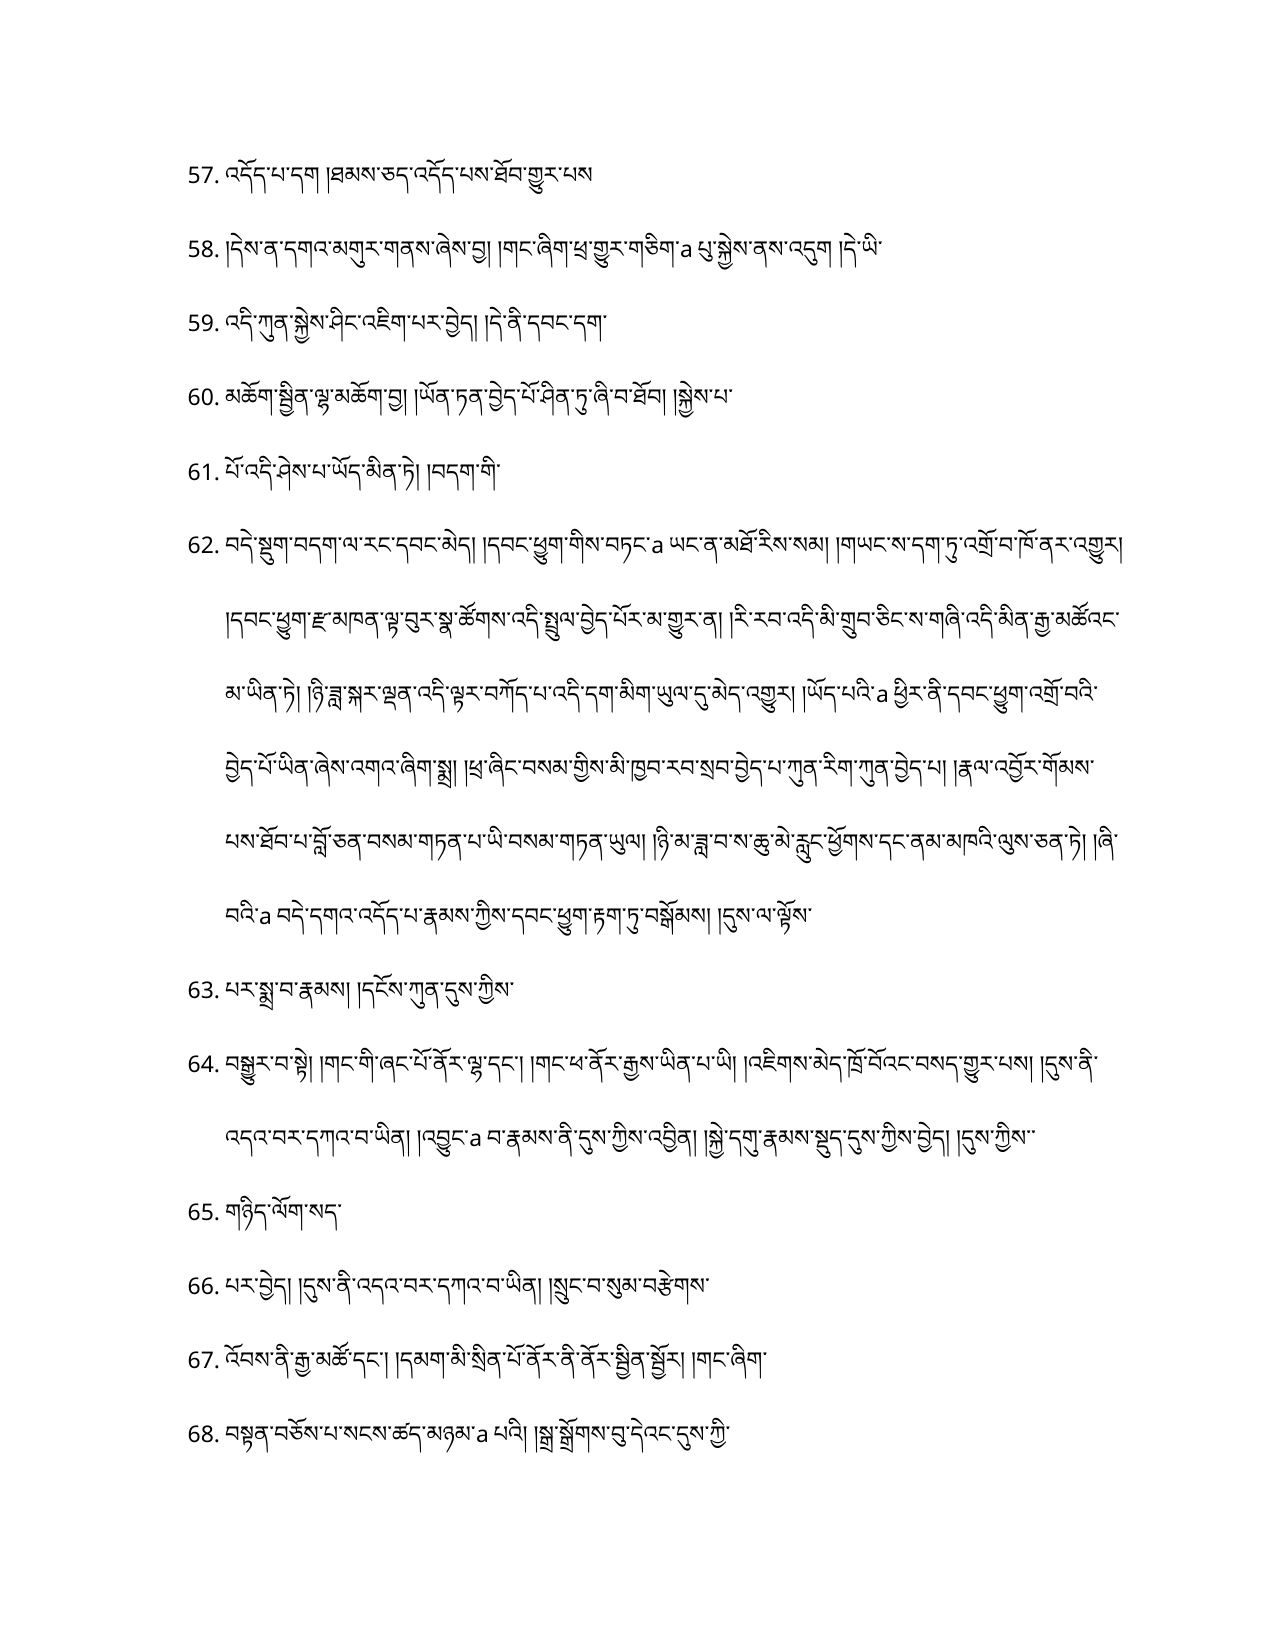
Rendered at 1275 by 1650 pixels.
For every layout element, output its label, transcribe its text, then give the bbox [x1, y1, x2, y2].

list པར་བྱེད། །དུས་ནི་འདའ་བར་དཀའ་བ་ཡིན། །སྲུང་བ་སུམ་བརྩེགས་ [187, 1261, 1125, 1325]
list པར་སྨྲ་བ་རྣམས། །དངོས་ཀུན་དུས་ཀྱིས་ [187, 965, 1125, 1029]
list བདེ་སྡུག་བདག་ལ་རང་དབང་མེད། །དབང་ཕྱུག་གིས་བཏང་aཡང་ན་མཐོ་རིས་སམ། །གཡང་ས་དག་ཏུ་འགྲོ་བ་ཁོ་ནར་འགྱུར། །དབང་ཕྱུག་རྫ་མཁན་ལྟ་བུར་སྣ་ཚོགས་འདི་སྤྲུལ་བྱེད་པོར་མ་གྱུར་ན། །རི་རབ་འདི་མི་གྲུབ་ཅིང་ས་གཞི་འདི་མིན་རྒྱ་མཚོའང་མ་ཡིན་ཏེ། །ཉི་ཟླ་སྐར་ལྡན་འདི་ལྟར་བཀོད་པ་འདི་དག་མིག་ཡུལ་དུ་མེད་འགྱུར། །ཡོད་པའི་aཕྱིར་ནི་དབང་ཕྱུག་འགྲོ་བའི་བྱེད་པོ་ཡིན་ཞེས་འགའ་ཞིག་སྨྲ། །ཕྲ་ཞིང་བསམ་གྱིས་མི་ཁྱབ་རབ་སྲབ་བྱེད་པ་ཀུན་རིག་ཀུན་བྱེད་པ། །རྣལ་འབྱོར་གོམས་པས་ཐོབ་པ་བློ་ཅན་བསམ་གཏན་པ་ཡི་བསམ་གཏན་ཡུལ། །ཉི་མ་ཟླ་བ་ས་ཆུ་མེ་རླུང་ཕྱོགས་དང་ནམ་མཁའི་ལུས་ཅན་ཏེ། །ཞི་བའི་aབདེ་དགའ་འདོད་པ་རྣམས་ཀྱིས་དབང་ཕྱུག་རྟག་ཏུ་བསྒོམས། །དུས་ལ་ལྟོས་ [187, 520, 1125, 955]
list འདི་ཀུན་སྐྱེས་ཤིང་འཇིག་པར་བྱེད། །དེ་ནི་དབང་དག་ [187, 298, 1125, 363]
list །དེས་ན་དགའ་མགུར་གནས་ཞེས་བྱ། །གང་ཞིག་ཕྲ་གྱུར་གཅིག་aཔུ་སྐྱེས་ནས་འདུག །དེ་ཡི་ [187, 224, 1125, 288]
list བསྒྱུར་བ་སྟེ། །གང་གི་ཞང་པོ་ནོར་ལྷ་དང༌། །གང་ཕ་ནོར་རྒྱས་ཡིན་པ་ཡི། །འཇིགས་མེད་ཁྲོ་བོའང་བསད་གྱུར་པས། །དུས་ནི་འདའ་བར་དཀའ་བ་ཡིན། །འབྱུང་aབ་རྣམས་ནི་དུས་ཀྱིས་འབྱིན། །སྐྱེ་དགུ་རྣམས་སྡུད་དུས་ཀྱིས་བྱེད། །དུས་ཀྱིས་་ [187, 1039, 1125, 1177]
list འདོད་པ་དག །ཐམས་ཅད་འདོད་པས་ཐོབ་གྱུར་པས [187, 150, 1125, 214]
list བསྟན་བཅོས་པ་སངས་ཚད་མཉམ་aཔའི། །སྒྲ་སྒྲོགས་བུ་དེའང་དུས་ཀྱི་ [187, 1409, 1125, 1473]
list འོབས་ནི་རྒྱ་མཚོ་དང༌། །དམག་མི་སྲིན་པོ་ནོར་ནི་ནོར་སྦྱིན་སྦྱོར། །གང་ཞིག་ [187, 1335, 1125, 1399]
list མཆོག་སྦྱིན་ལྷ་མཆོག་བྱ། །ཡོན་ཏན་བྱེད་པོ་ཤིན་ཏུ་ཞི་བ་ཐོབ། །སྐྱེས་པ་ [187, 372, 1125, 437]
list པོ་འདི་ཤེས་པ་ཡོད་མིན་ཏེ། །བདག་གི་ [187, 446, 1125, 511]
list གཉིད་ལོག་སད་ [187, 1187, 1125, 1251]
